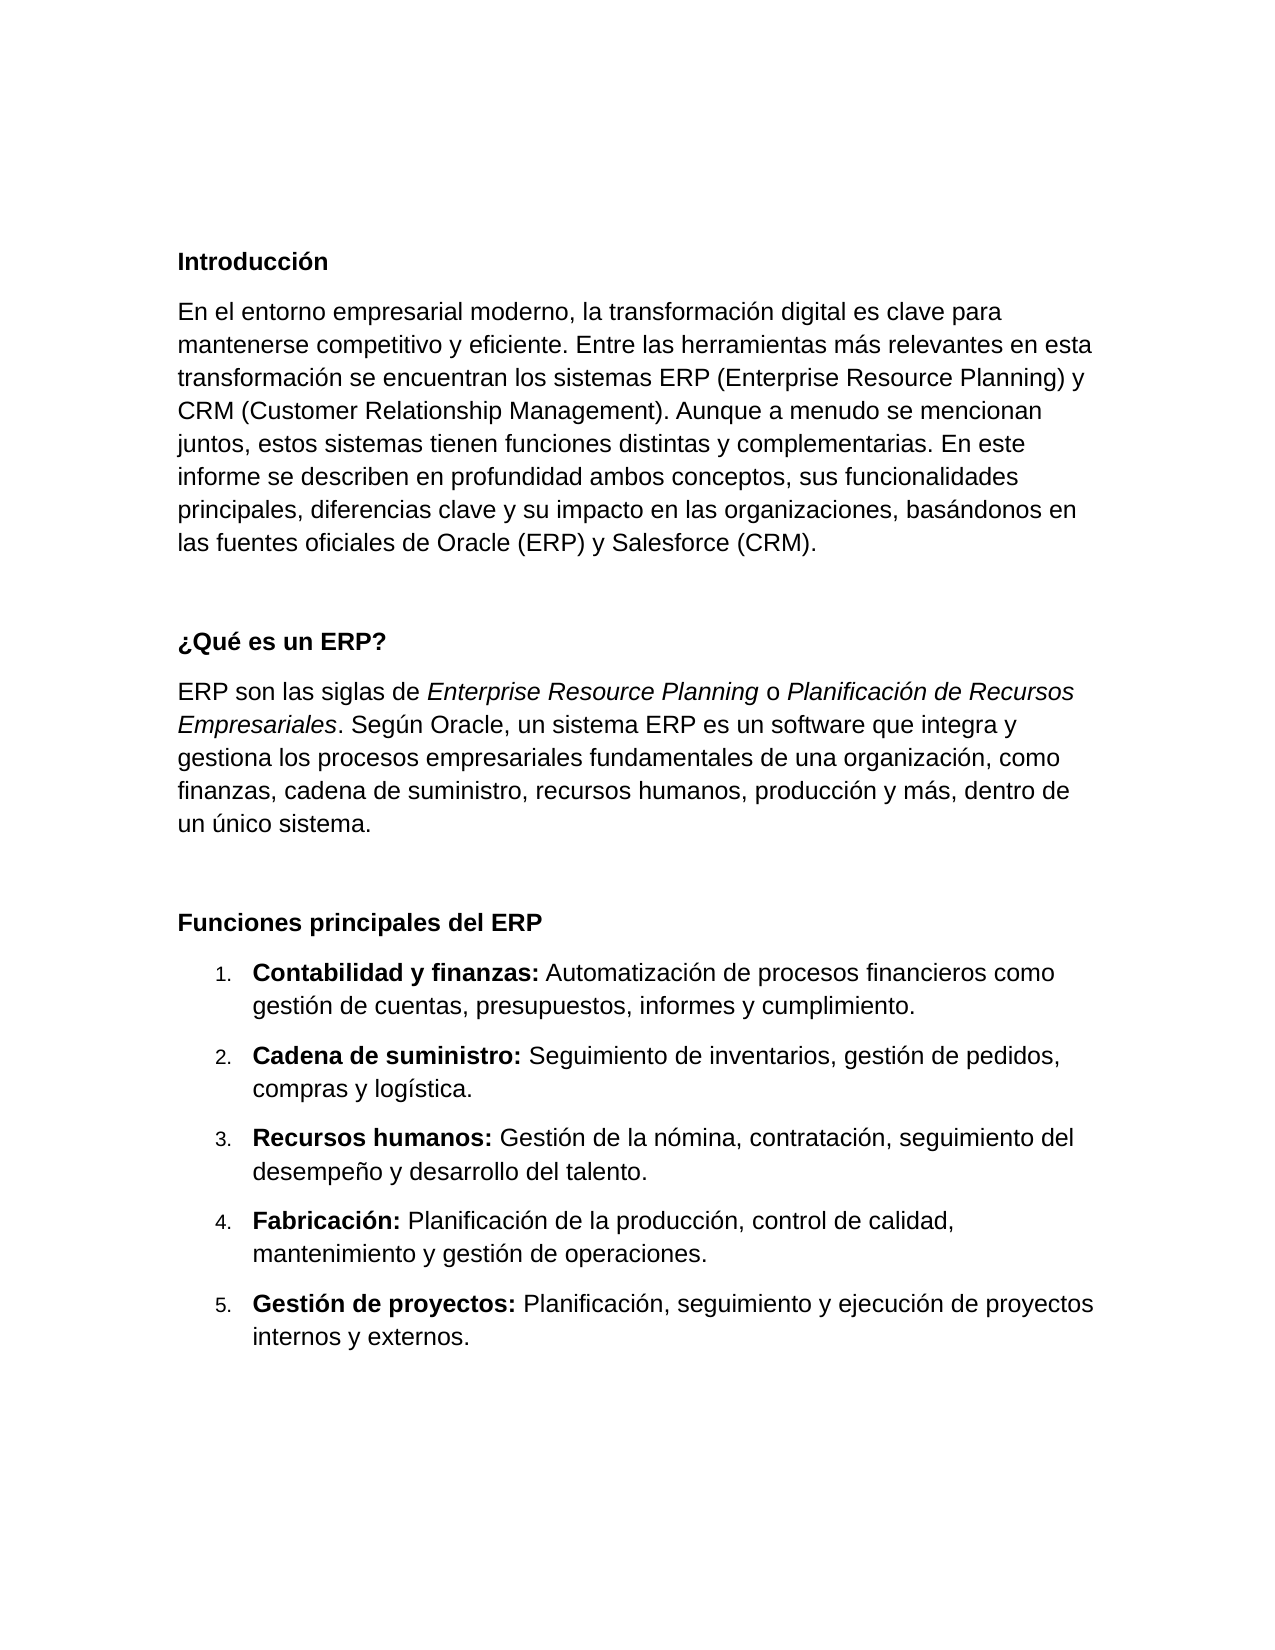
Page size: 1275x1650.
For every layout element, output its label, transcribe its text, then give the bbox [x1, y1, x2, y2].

text ERP son las siglas de Enterprise Resource Planning o Planificación de Recursos Empresariales. Según Oracle, un sistema ERP es un software que integra y gestiona los procesos empresariales fundamentales de una organización, como finanzas, cadena de suministro, recursos humanos, producción y más, dentro de un único sistema. [177, 677, 1098, 838]
list Cadena de suministro: Seguimiento de inventarios, gestión de pedidos, compras y logística. [215, 1041, 1098, 1102]
list Recursos humanos: Gestión de la nómina, contratación, seguimiento del desempeño y desarrollo del talento. [215, 1123, 1098, 1185]
text Funciones principales del ERP [177, 908, 1098, 937]
list Fabricación: Planificación de la producción, control de calidad, mantenimiento y gestión de operaciones. [215, 1206, 1098, 1268]
list Contabilidad y finanzas: Automatización de procesos financieros como gestión de cuentas, presupuestos, informes y cumplimiento. [215, 958, 1098, 1020]
text Introducción [177, 247, 1098, 276]
list Gestión de proyectos: Planificación, seguimiento y ejecución de proyectos internos y externos. [215, 1289, 1098, 1351]
text En el entorno empresarial moderno, la transformación digital es clave para mantenerse competitivo y eficiente. Entre las herramientas más relevantes en esta transformación se encuentran los sistemas ERP (Enterprise Resource Planning) y CRM (Customer Relationship Management). Aunque a menudo se mencionan juntos, estos sistemas tienen funciones distintas y complementarias. En este informe se describen en profundidad ambos conceptos, sus funcionalidades principales, diferencias clave y su impacto en las organizaciones, basándonos en las fuentes oficiales de Oracle (ERP) y Salesforce (CRM). [177, 297, 1098, 557]
text ¿Qué es un ERP? [177, 627, 1098, 656]
